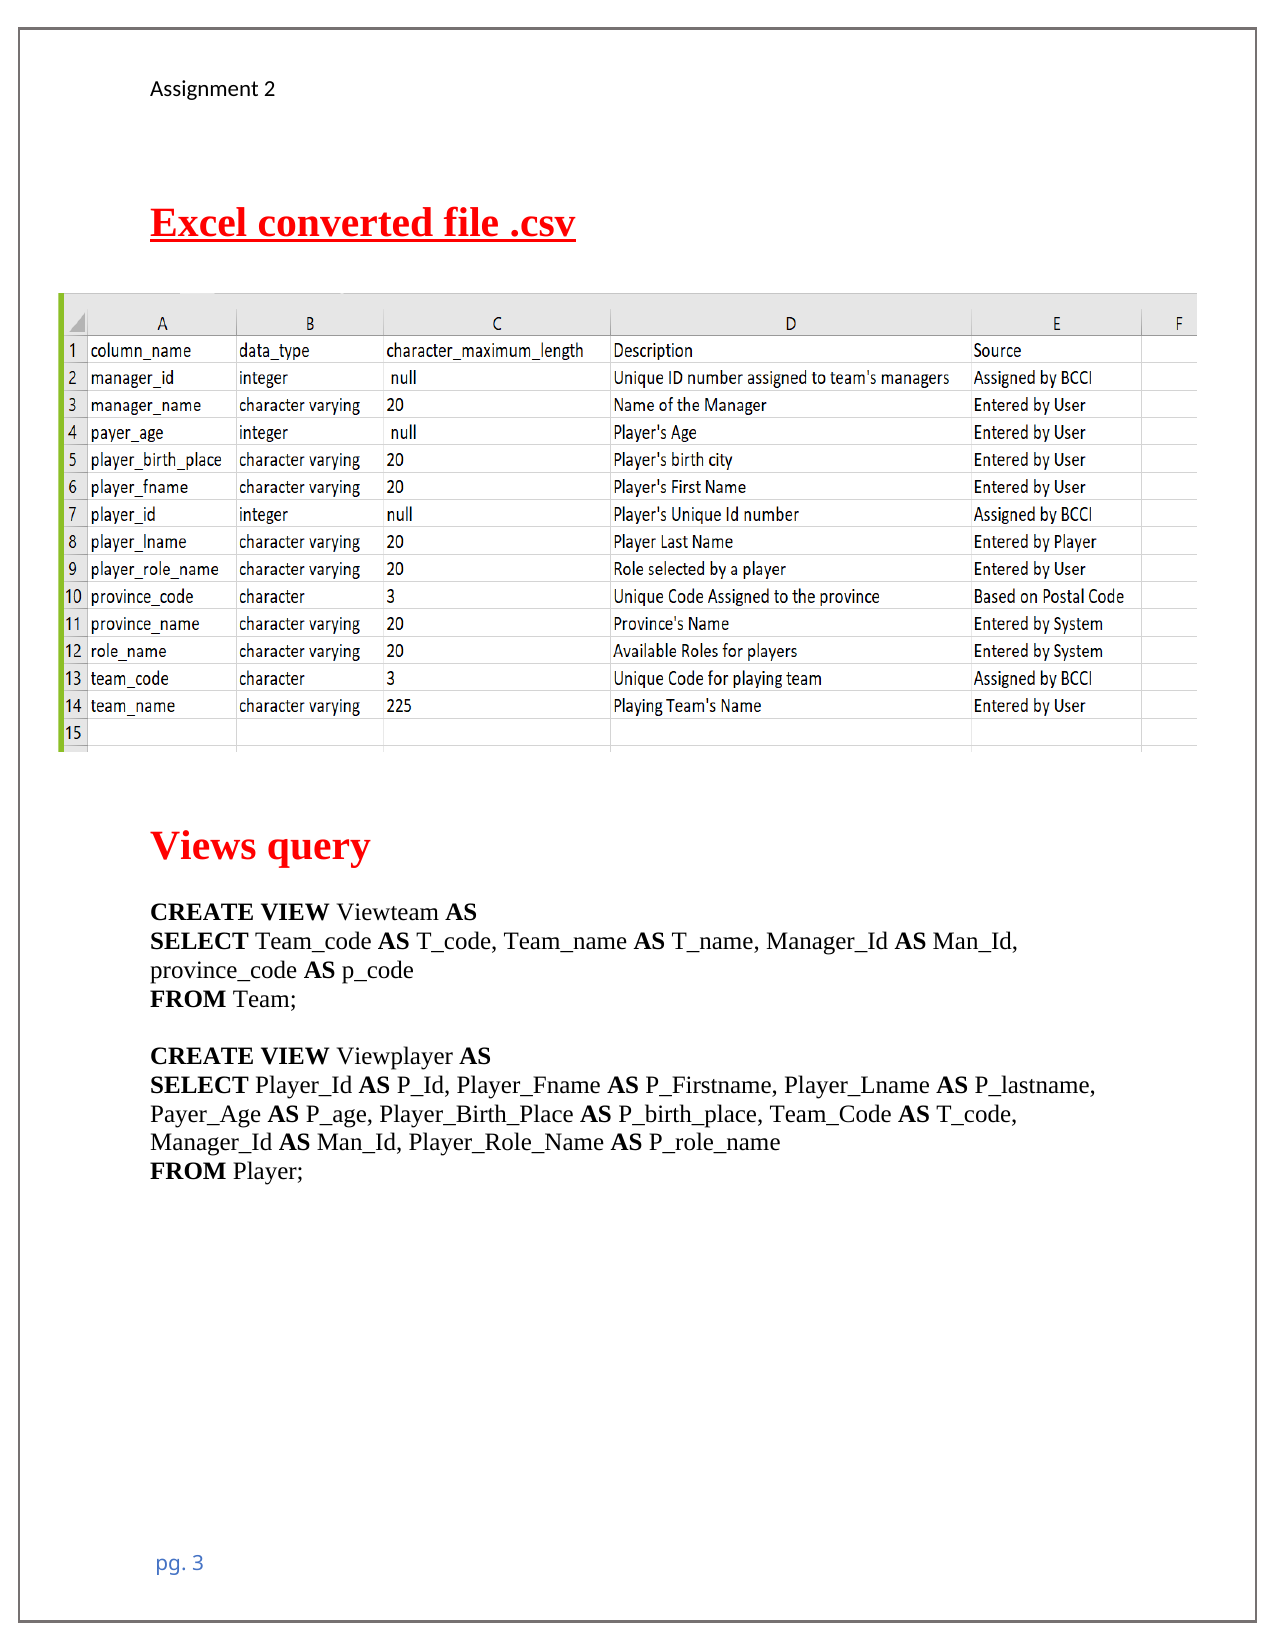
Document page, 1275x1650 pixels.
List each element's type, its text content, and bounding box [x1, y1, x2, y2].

picture [58, 293, 1197, 752]
text CREATE VIEW Viewteam AS [150, 897, 1125, 926]
text FROM Team; [150, 984, 1125, 1012]
text CREATE VIEW Viewplayer AS [150, 1041, 1125, 1070]
text SELECT Team_code AS T_code, Team_name AS T_name, Manager_Id AS Man_Id, province_code AS p_code [150, 926, 1125, 984]
text Excel converted file .csv [150, 198, 1125, 246]
text FROM Player; [150, 1156, 1125, 1185]
text Views query [150, 821, 1125, 869]
text SELECT Player_Id AS P_Id, Player_Fname AS P_Firstname, Player_Lname AS P_lastname, Payer_Age AS P_age, Player_Birth_Place AS P_birth_place, Team_Code AS T_code, Manager_Id AS Man_Id, Player_Role_Name AS P_role_name [150, 1070, 1125, 1156]
